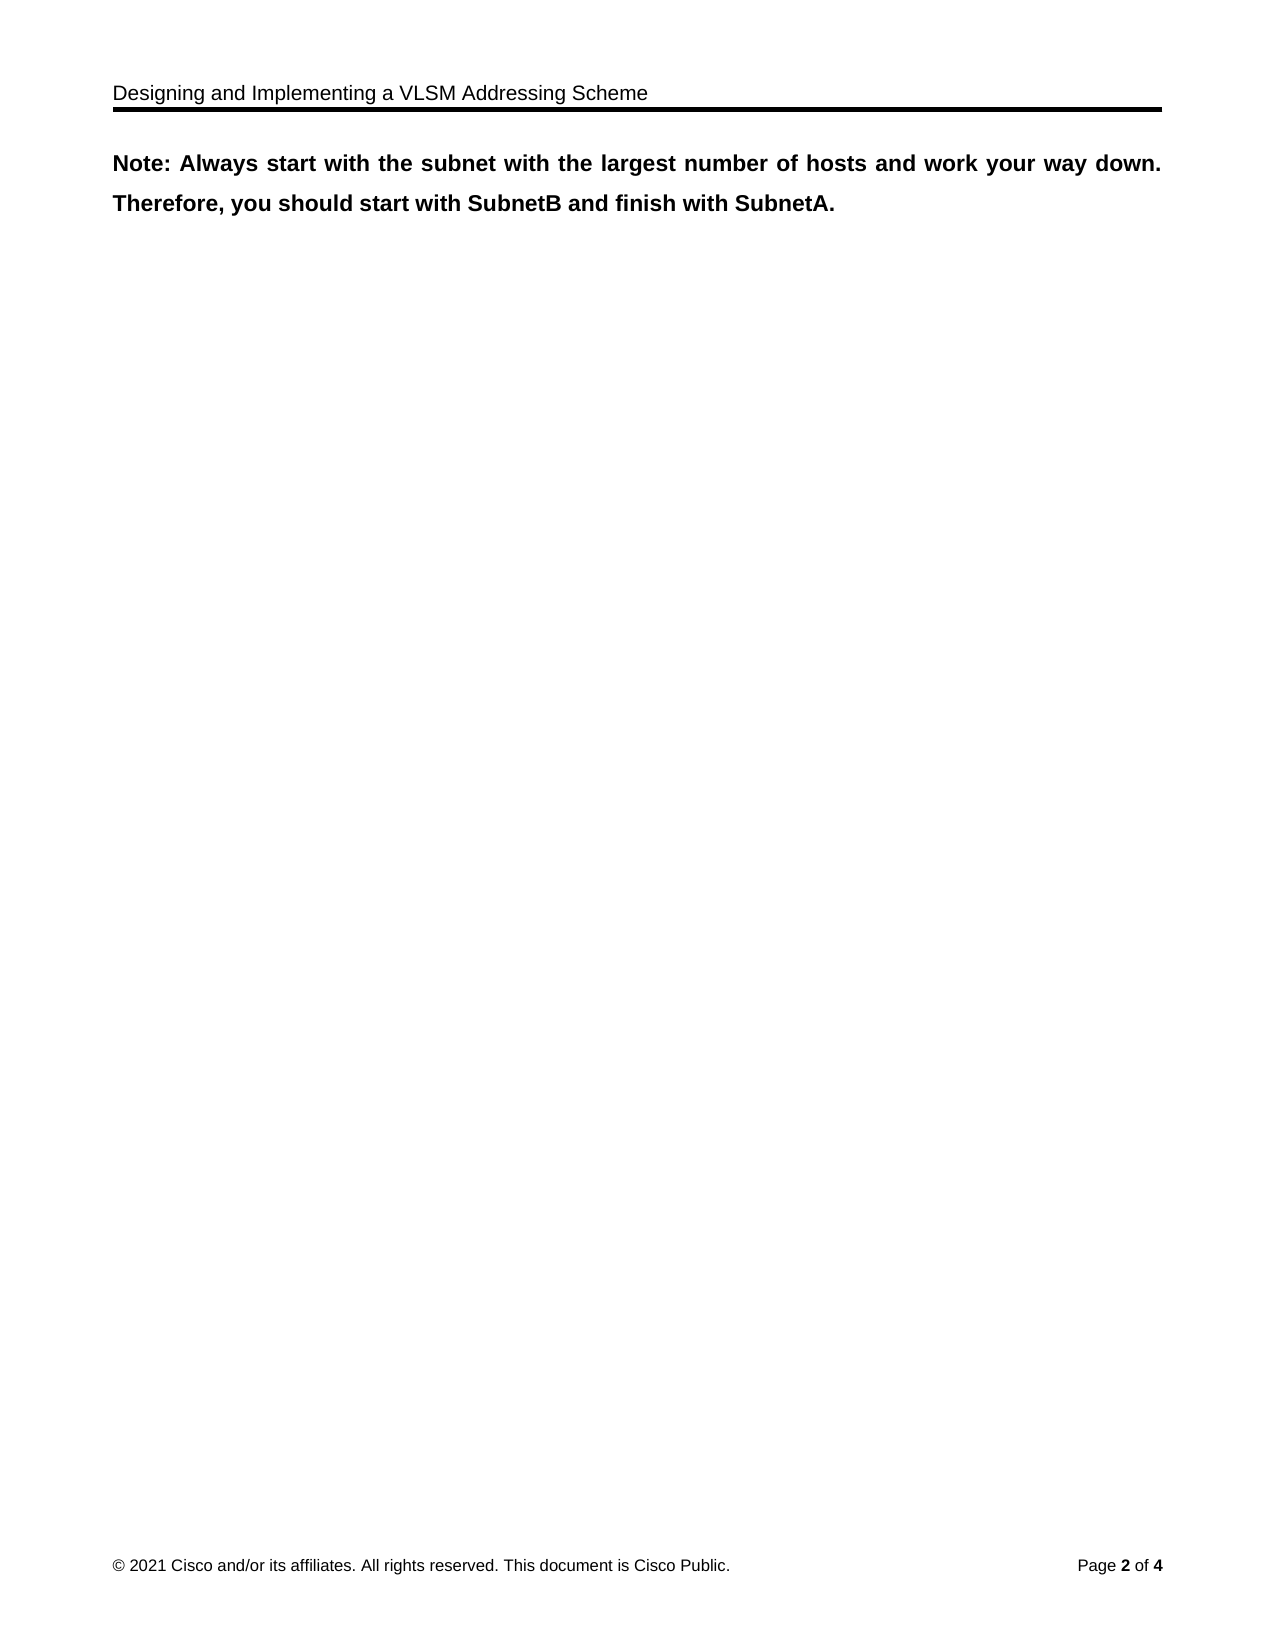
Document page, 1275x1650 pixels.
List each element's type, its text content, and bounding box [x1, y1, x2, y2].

text Note: Always start with the subnet with the largest number of hosts and work your way down. Therefore, you should start with SubnetB and finish with SubnetA. [112, 150, 1162, 216]
